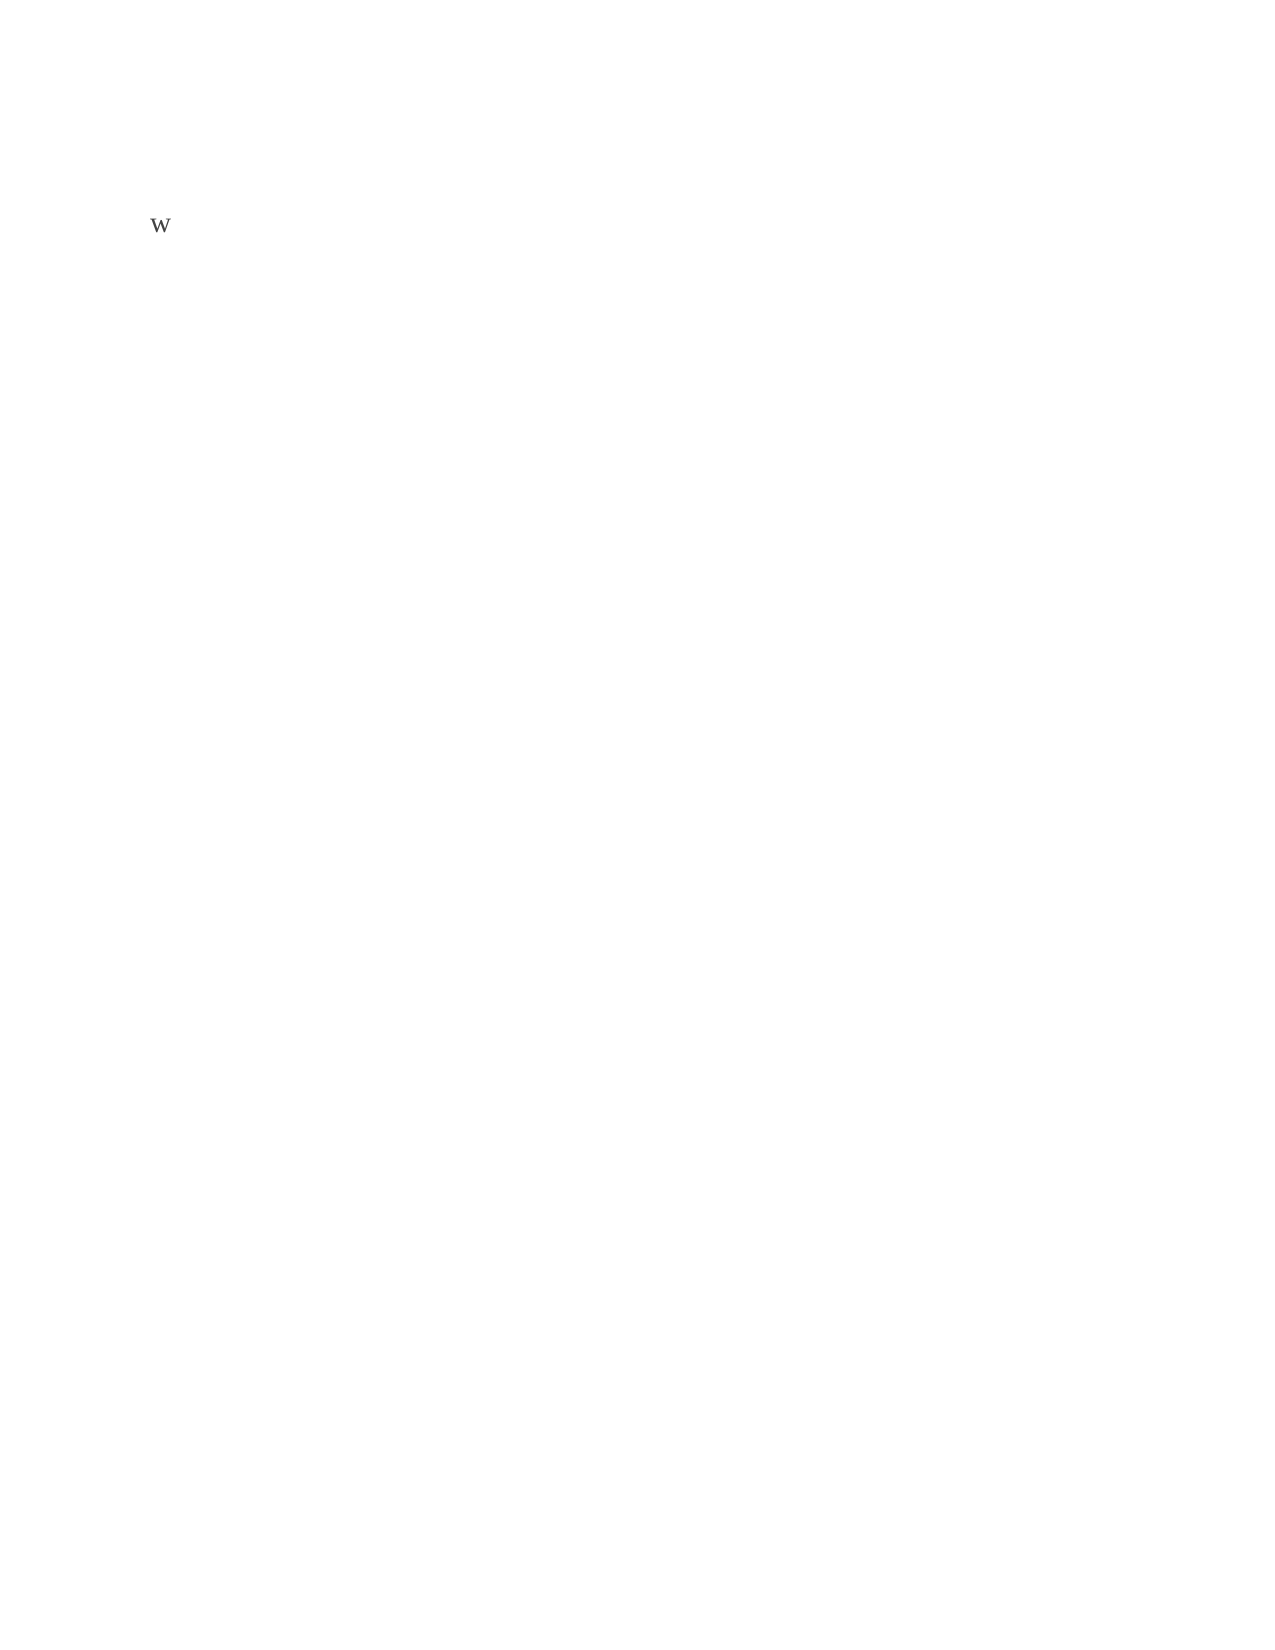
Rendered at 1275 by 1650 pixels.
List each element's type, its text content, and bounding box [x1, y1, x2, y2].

subtitle w [150, 205, 1125, 239]
